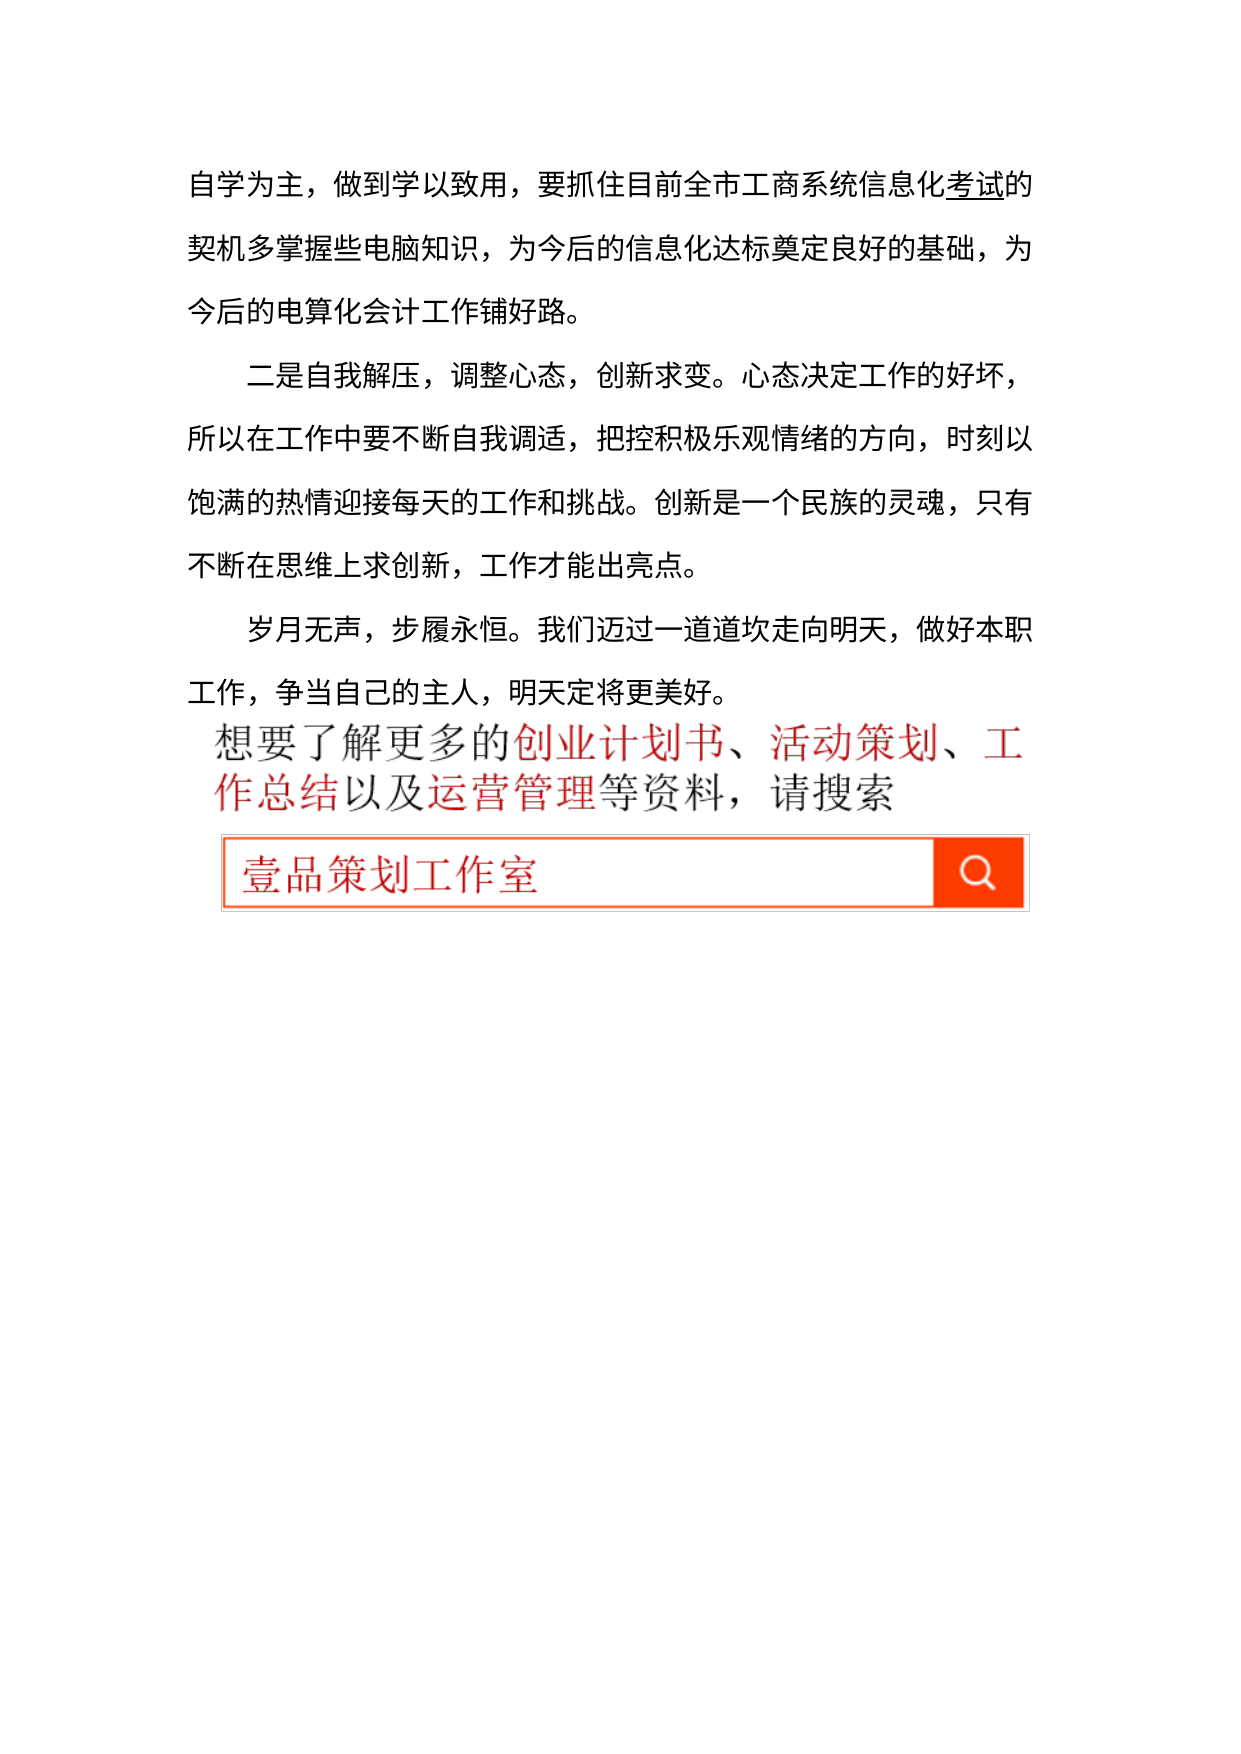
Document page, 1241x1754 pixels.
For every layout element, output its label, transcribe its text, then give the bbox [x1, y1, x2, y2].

picture [187, 700, 1053, 923]
text 二是自我解压，调整心态，创新求变。心态决定工作的好坏，所以在工作中要不断自我调适，把控积极乐观情绪的方向，时刻以饱满的热情迎接每天的工作和挑战。创新是一个民族的灵魂，只有不断在思维上求创新，工作才能出亮点。 [187, 352, 1053, 585]
text 岁月无声，步履永恒。我们迈过一道道坎走向明天，做好本职工作，争当自己的主人，明天定将更美好。 [187, 606, 1053, 700]
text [187, 162, 1053, 331]
